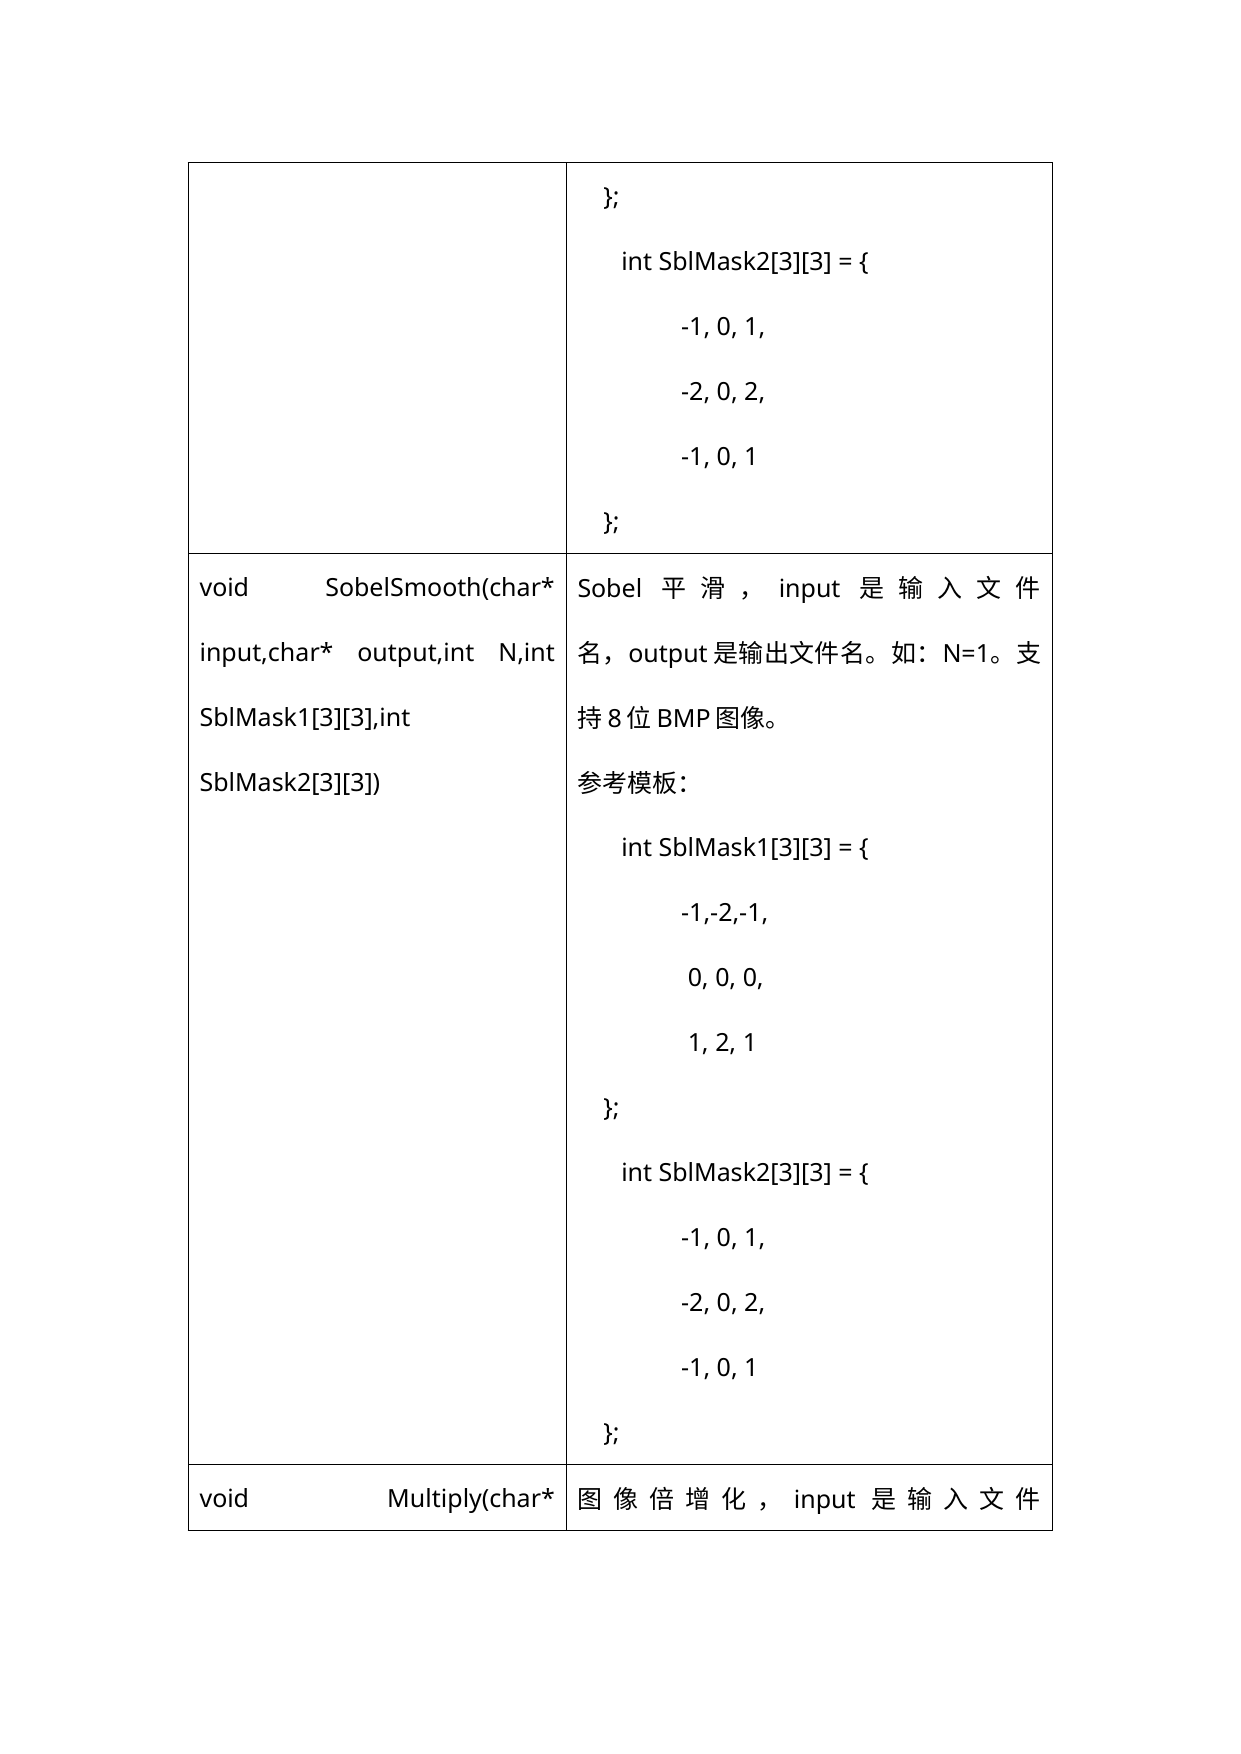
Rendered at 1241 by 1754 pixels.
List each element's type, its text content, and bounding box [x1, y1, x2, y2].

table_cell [189, 163, 566, 553]
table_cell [567, 1465, 1052, 1530]
table_cell void SobelSmooth(char* input,char* output,int N,int SblMask1[3][3],int SblMask2[3][3]) [189, 554, 566, 1464]
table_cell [567, 163, 1052, 553]
table_cell Sobel平滑，input是输入文件名，output是输出文件名。如：N=1。支持8位BMP图像。 参考模板： int SblMask1[3][3] = { -1,-2,-1, 0, 0, 0, 1, 2, 1 }; int SblMask2[3][3] = { -1, 0, 1, -2, 0, 2, -1, 0, 1 }; [567, 554, 1052, 1464]
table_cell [189, 1465, 566, 1530]
